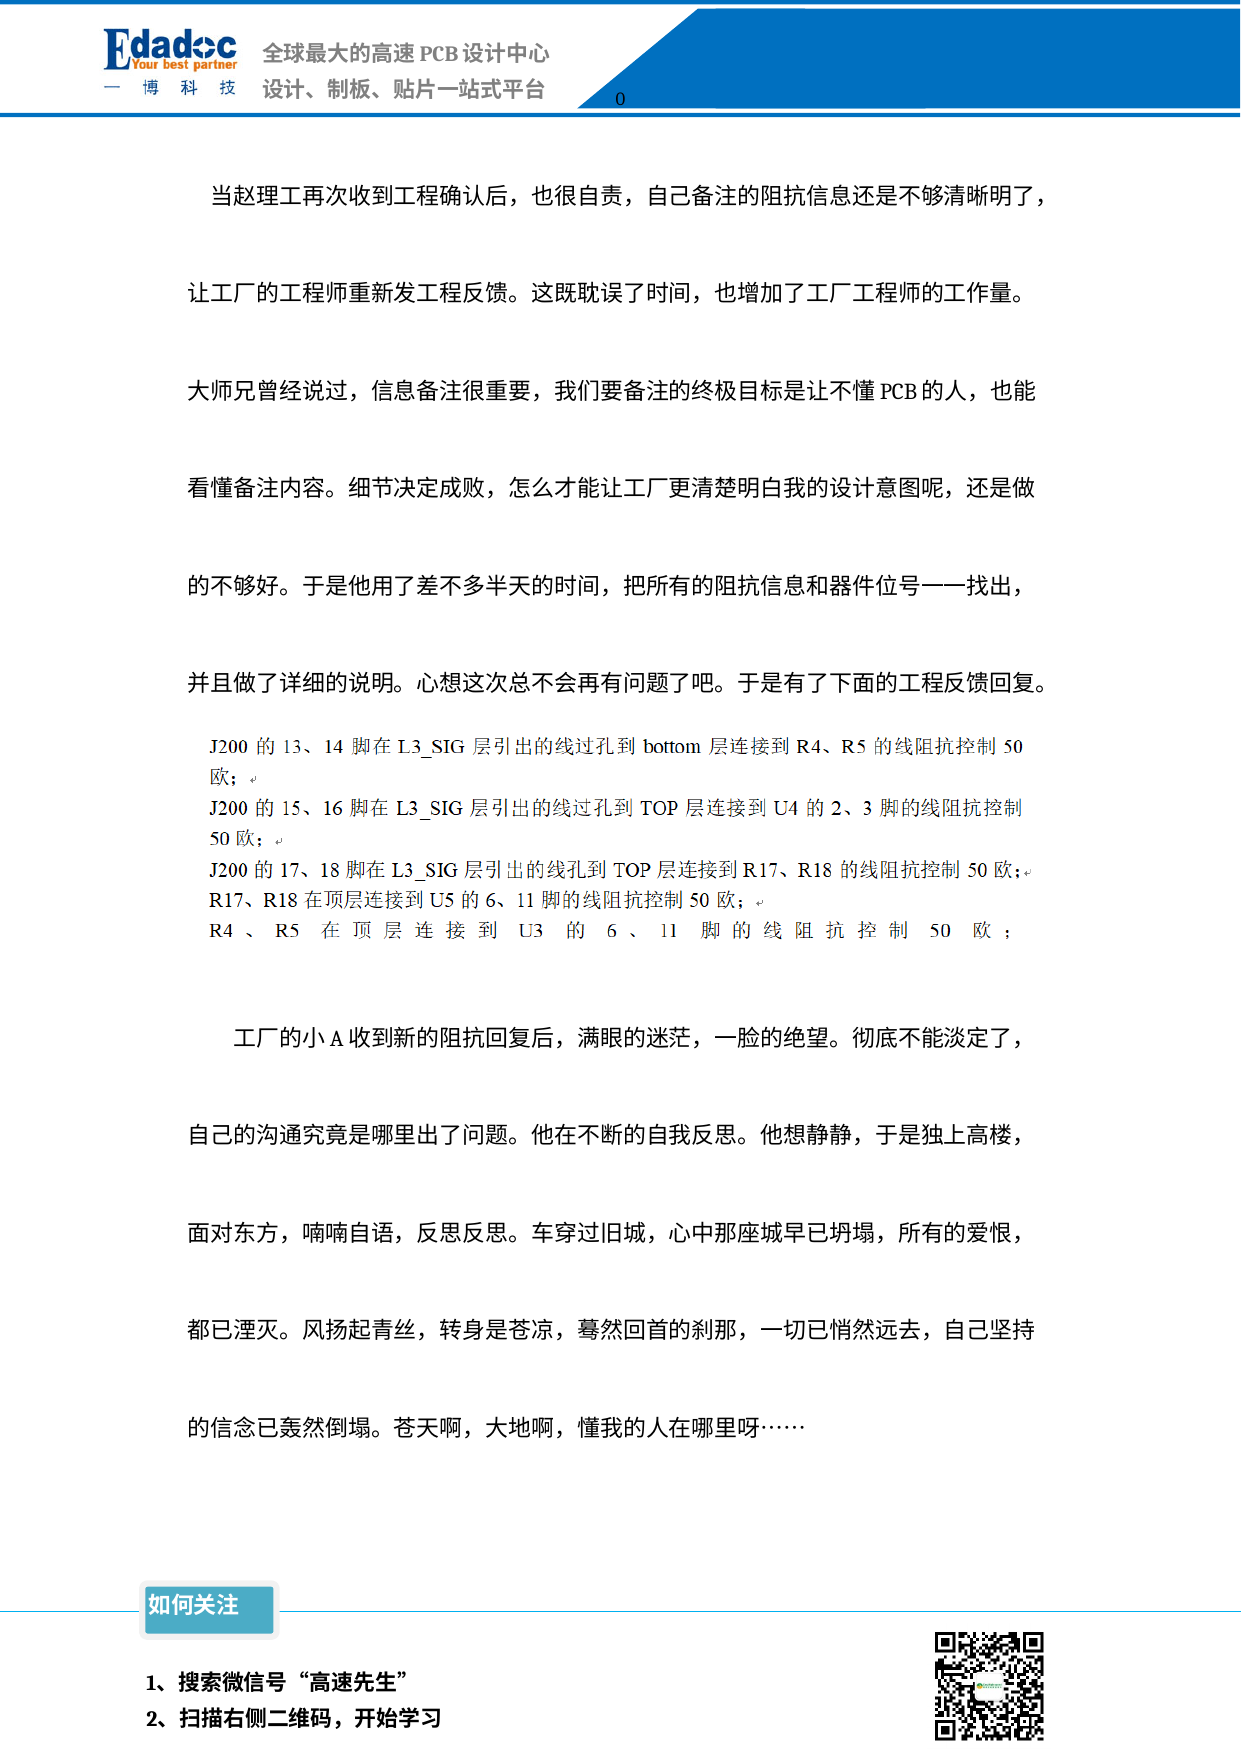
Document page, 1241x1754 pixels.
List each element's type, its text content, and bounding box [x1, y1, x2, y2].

text 当赵理工再次收到工程确认后，也很自责，自己备注的阻抗信息还是不够清晰明了，让工厂的工程师重新发工程反馈。这既耽误了时间，也增加了工厂工程师的工作量。大师兄曾经说过，信息备注很重要，我们要备注的终极目标是让不懂PCB的人，也能看懂备注内容。细节决定成败，怎么才能让工厂更清楚明白我的设计意图呢，还是做的不够好。于是他用了差不多半天的时间，把所有的阻抗信息和器件位号一一找出，并且做了详细的说明。心想这次总不会再有问题了吧。于是有了下面的工程反馈回复。 [187, 162, 1053, 714]
picture [92, 21, 246, 104]
picture [926, 1623, 1052, 1749]
picture [187, 730, 1053, 959]
text 工厂的小A收到新的阻抗回复后，满眼的迷茫，一脸的绝望。彻底不能淡定了，自己的沟通究竟是哪里出了问题。他在不断的自我反思。他想静静，于是独上高楼，面对东方，喃喃自语，反思反思。车穿过旧城，心中那座城早已坍塌，所有的爱恨，都已湮灭。风扬起青丝，转身是苍凉，蓦然回首的刹那，一切已悄然远去，自己坚持的信念已轰然倒塌。苍天啊，大地啊，懂我的人在哪里呀…… [187, 1004, 1053, 1459]
